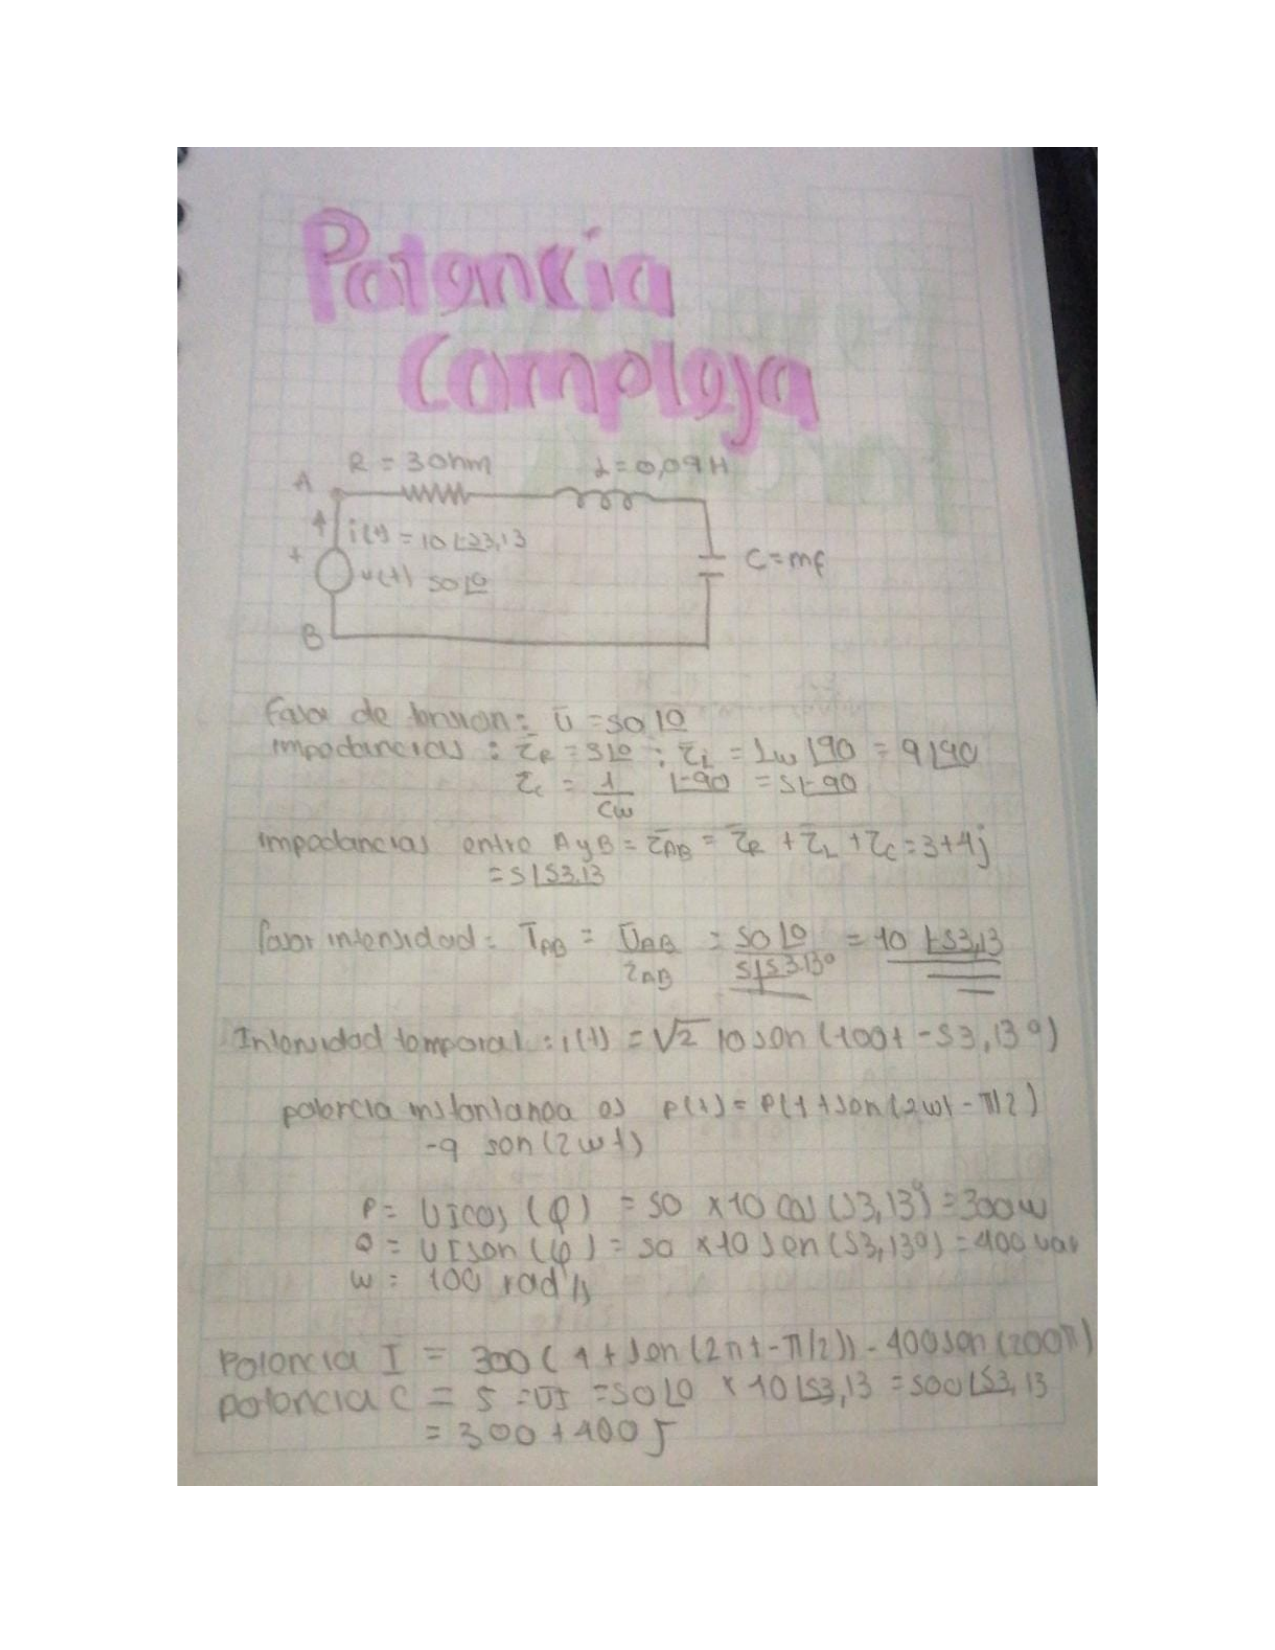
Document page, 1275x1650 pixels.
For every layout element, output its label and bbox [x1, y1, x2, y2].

picture [177, 147, 1098, 1486]
